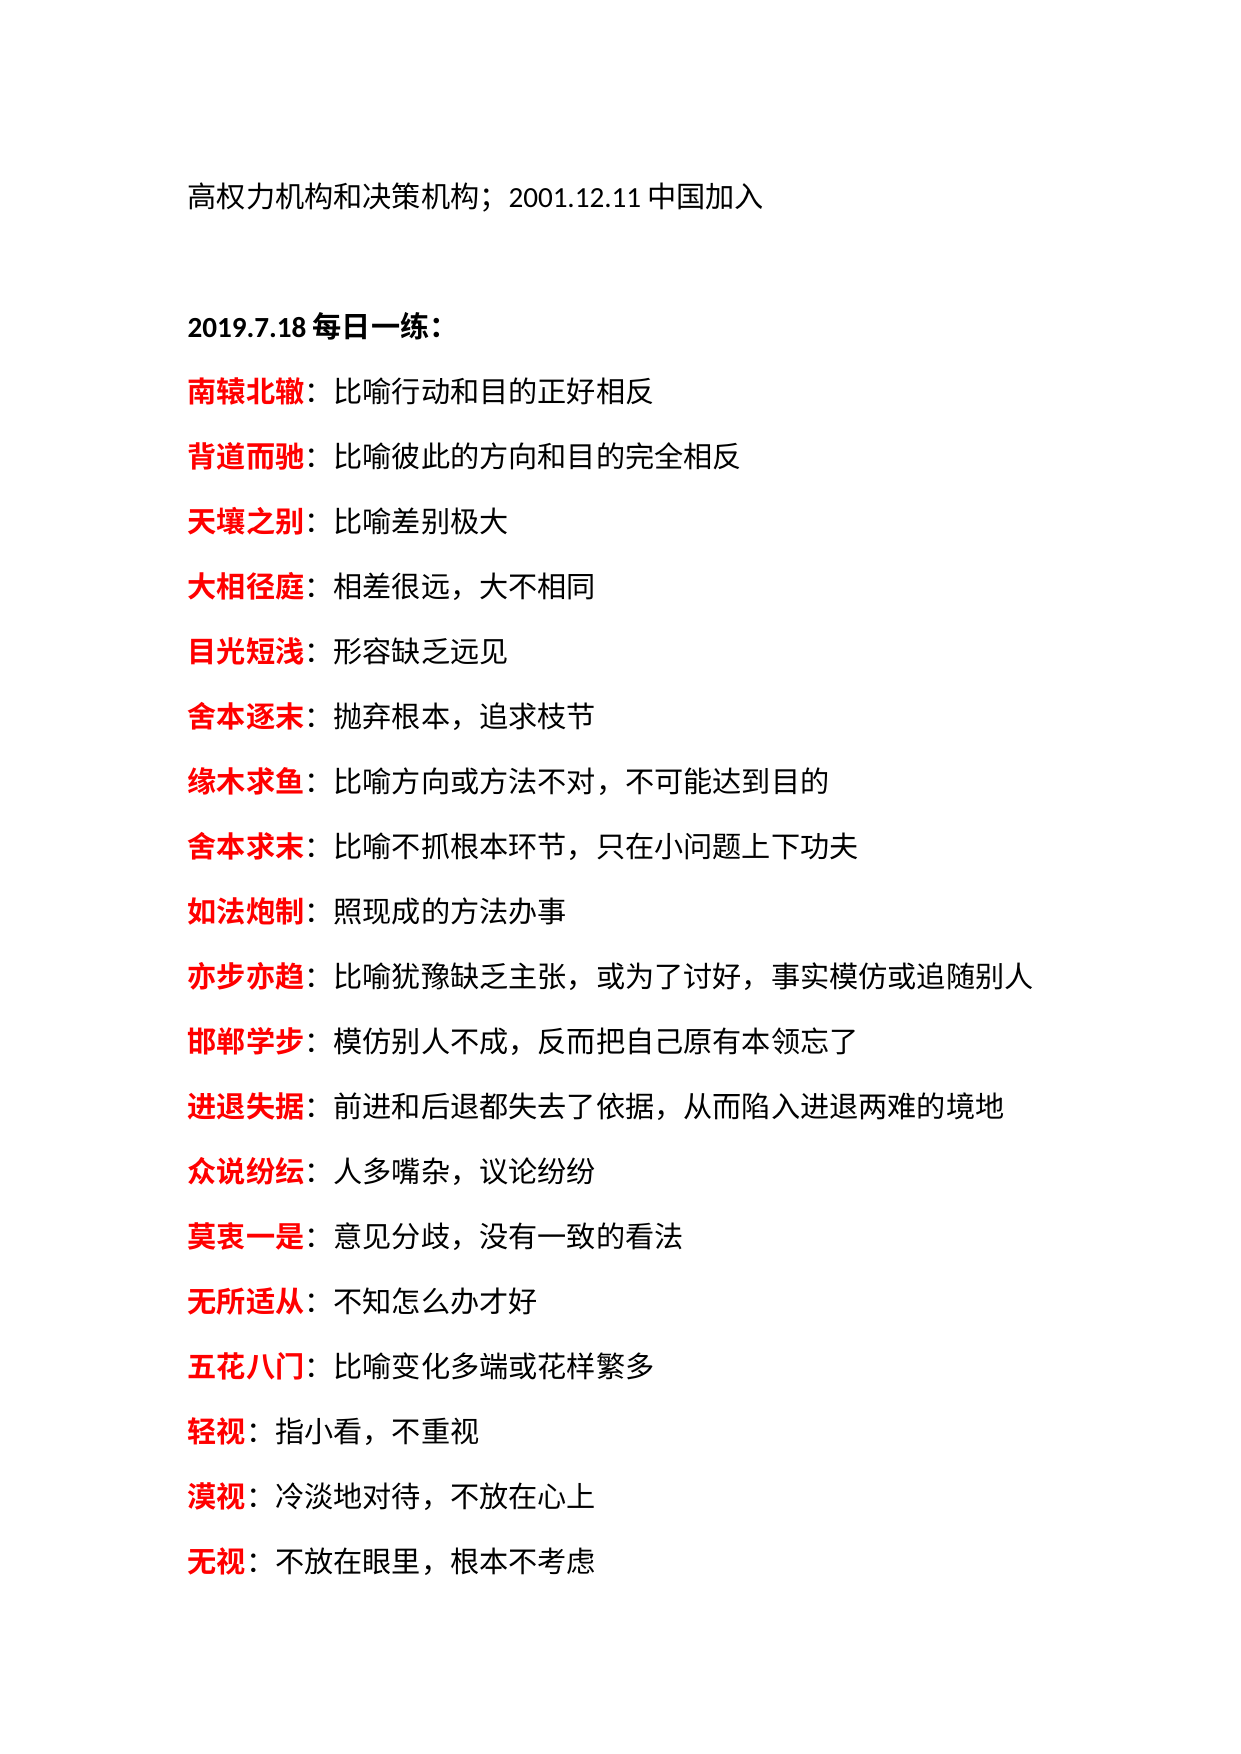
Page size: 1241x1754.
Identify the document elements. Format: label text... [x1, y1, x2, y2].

text 进退失据：前进和后退都失去了依据，从而陷入进退两难的境地 [187, 1072, 1053, 1137]
text 背道而驰：比喻彼此的方向和目的完全相反 [187, 422, 1053, 487]
text 南辕北辙：比喻行动和目的正好相反 [187, 357, 1053, 422]
text 天壤之别：比喻差别极大 [187, 487, 1053, 552]
text 亦步亦趋：比喻犹豫缺乏主张，或为了讨好，事实模仿或追随别人 [187, 942, 1053, 1007]
text WTO世贸组织：前身关贸总协定，建立于1995.1.1；部长会议是最高权力机构和决策机构；2001.12.11中国加入 [187, 162, 1053, 227]
text 无视：不放在眼里，根本不考虑 [187, 1527, 1053, 1592]
text 莫衷一是：意见分歧，没有一致的看法 [187, 1202, 1053, 1267]
text 轻视：指小看，不重视 [187, 1397, 1053, 1462]
text 舍本求末：比喻不抓根本环节，只在小问题上下功夫 [187, 812, 1053, 877]
text 邯郸学步：模仿别人不成，反而把自己原有本领忘了 [187, 1007, 1053, 1072]
text 大相径庭：相差很远，大不相同 [187, 552, 1053, 617]
text 舍本逐末：抛弃根本，追求枝节 [187, 682, 1053, 747]
text 2019.7.18每日一练： [187, 292, 1053, 357]
text 五花八门：比喻变化多端或花样繁多 [187, 1332, 1053, 1397]
text 如法炮制：照现成的方法办事 [187, 877, 1053, 942]
text 无所适从：不知怎么办才好 [187, 1267, 1053, 1332]
text 缘木求鱼：比喻方向或方法不对，不可能达到目的 [187, 747, 1053, 812]
text 目光短浅：形容缺乏远见 [187, 617, 1053, 682]
text 众说纷纭：人多嘴杂，议论纷纷 [187, 1137, 1053, 1202]
text 漠视：冷淡地对待，不放在心上 [187, 1462, 1053, 1527]
